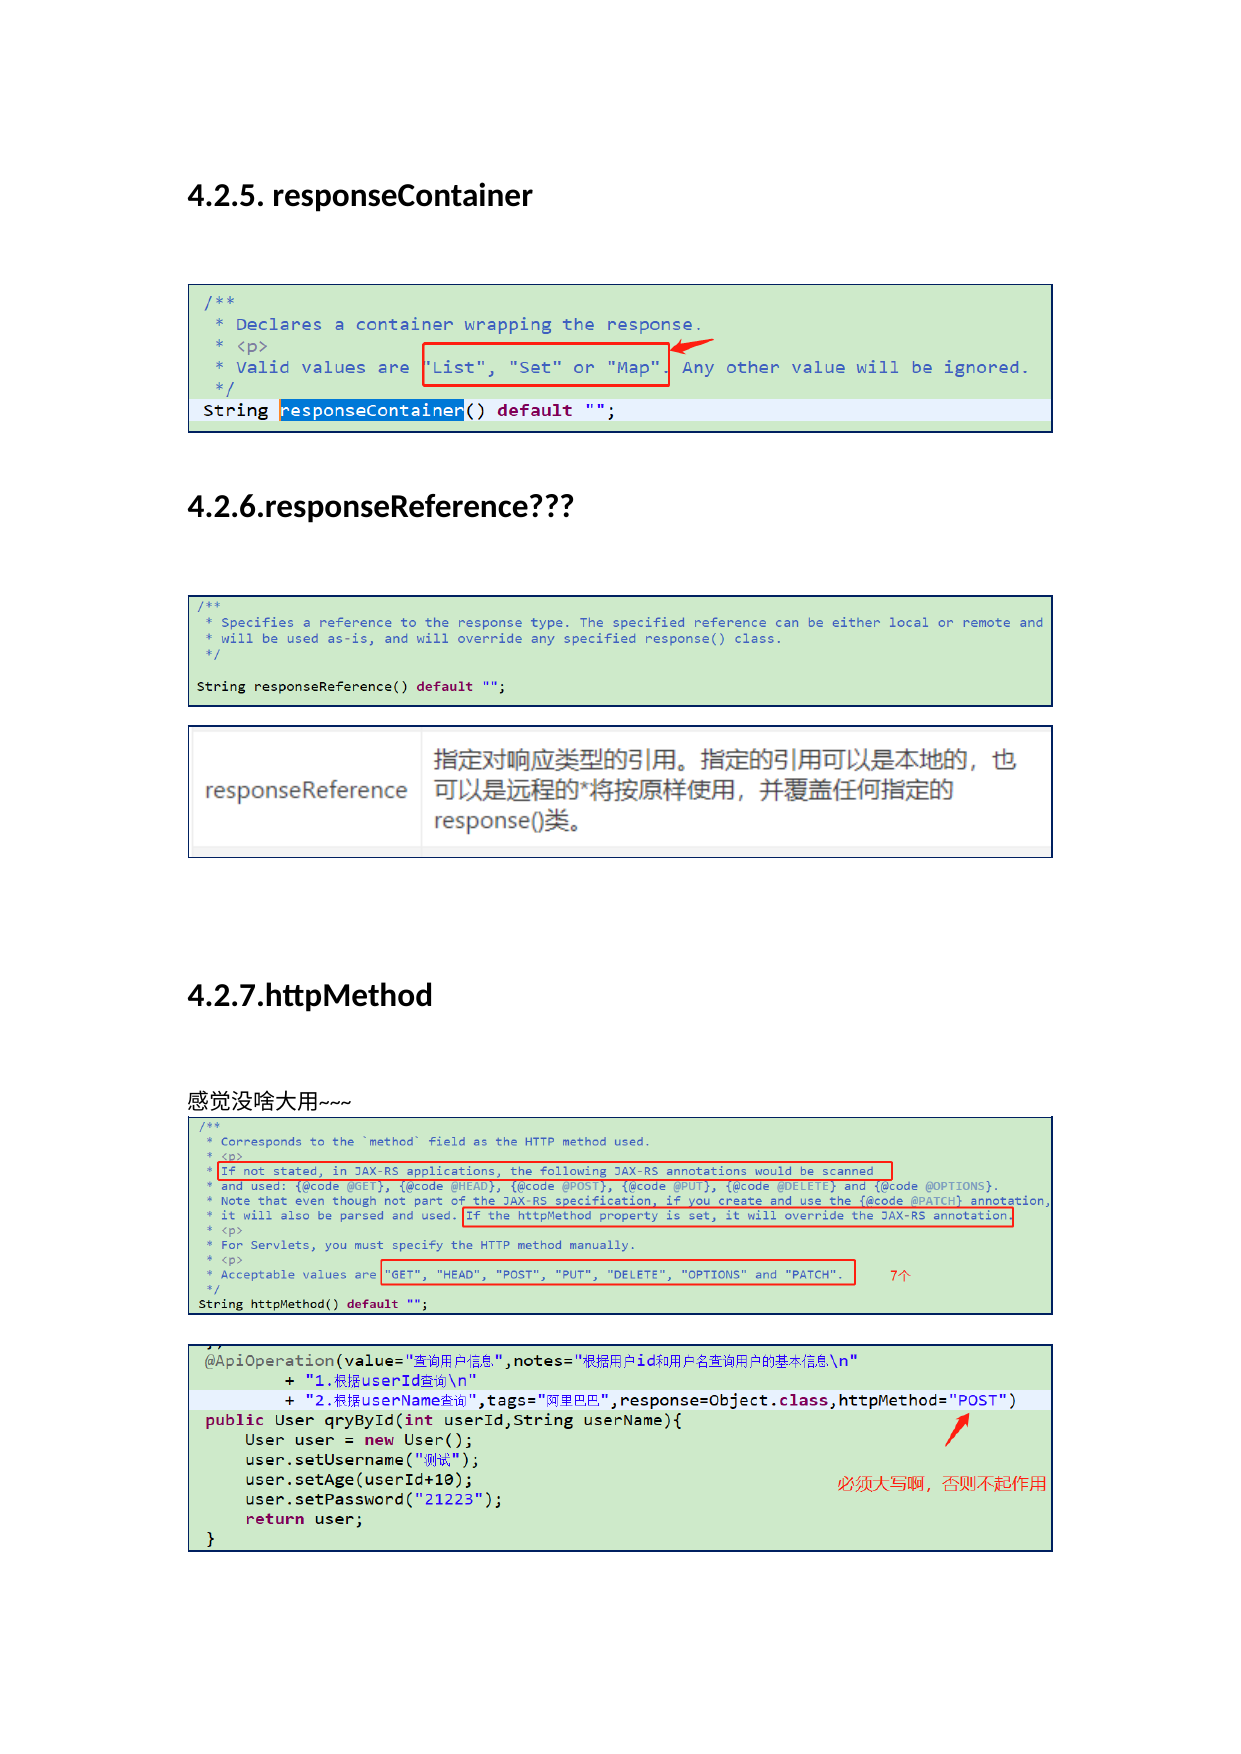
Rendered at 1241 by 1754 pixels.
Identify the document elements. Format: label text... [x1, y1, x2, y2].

picture [189, 1346, 1051, 1550]
subtitle 4.2.5. responseContainer [187, 162, 1053, 227]
picture [189, 1118, 1051, 1313]
picture [189, 597, 1051, 705]
subtitle 4.2.6.responseReference??? [187, 473, 1053, 538]
picture [189, 727, 1051, 857]
text 感觉没啥大用~~~ [187, 1084, 1053, 1116]
picture [189, 285, 1051, 431]
